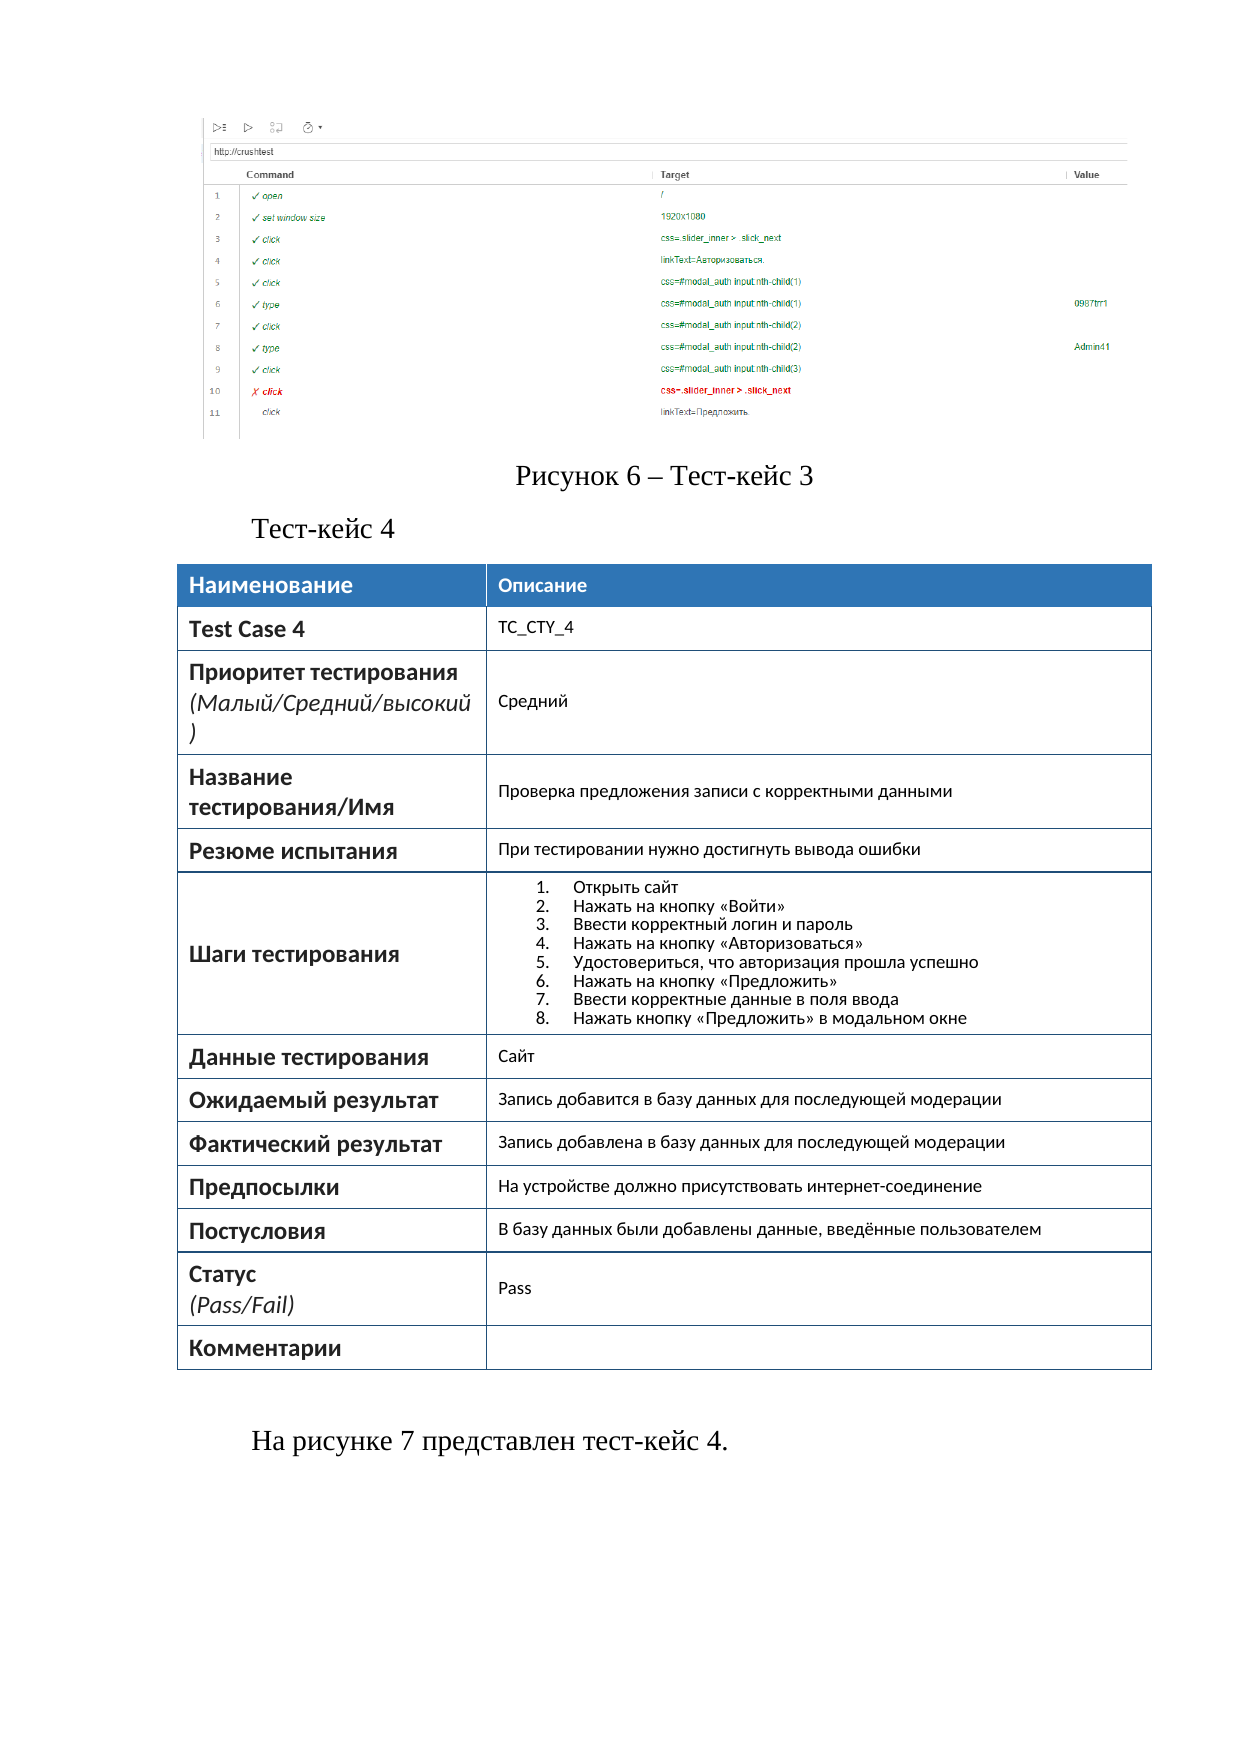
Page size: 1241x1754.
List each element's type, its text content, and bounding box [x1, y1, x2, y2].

table_cell Данные тестирования [178, 1035, 486, 1078]
table_cell [487, 1326, 1151, 1369]
table_cell Открыть сайт Нажать на кнопку «Войти» Ввести корректный логин и пароль Нажать на кнопку «Авторизоваться» Удостовериться, что авторизация прошла успешно Нажать на кнопку «Предложить» Ввести корректные данные в поля ввода Нажать кнопку «Предложить» в модальном окне [487, 873, 1151, 1034]
table_cell Комментарии [178, 1326, 486, 1369]
table_header Наименование [178, 564, 486, 606]
table_cell Постусловия [178, 1209, 486, 1251]
table_cell Сайт [487, 1035, 1151, 1078]
table_cell Шаги тестирования [178, 873, 486, 1034]
table_cell Запись добавлена в базу данных для последующей модерации [487, 1122, 1151, 1164]
table_header Описание [487, 564, 1151, 606]
text Рисунок 6 – Тест-кейс 3 [177, 458, 1152, 491]
table_cell В базу данных были добавлены данные, введённые пользователем [487, 1209, 1151, 1251]
table_cell Предпосылки [178, 1166, 486, 1208]
table_cell Статус (Pass/Fail) [178, 1253, 486, 1325]
table_cell Название тестирования/Имя [178, 755, 486, 828]
table_cell При тестировании нужно достигнуть вывода ошибки [487, 829, 1151, 871]
table_cell Фактический результат [178, 1122, 486, 1164]
table_cell Запись добавится в базу данных для последующей модерации [487, 1079, 1151, 1121]
table_cell Ожидаемый результат [178, 1079, 486, 1121]
table_cell Pass [487, 1253, 1151, 1325]
table_cell Средний [487, 651, 1151, 754]
text На рисунке 7 представлен тест-кейс 4. [177, 1423, 1152, 1456]
table_cell На устройстве должно присутствовать интернет-соединение [487, 1166, 1151, 1208]
table_cell TC_CTY_4 [487, 607, 1151, 649]
table_cell Test Case 4 [178, 607, 486, 649]
table_cell Резюме испытания [178, 829, 486, 871]
text Тест-кейс 4 [177, 511, 1152, 544]
table_cell Приоритет тестирования (Малый/Средний/высокий) [178, 651, 486, 754]
picture [201, 118, 1128, 439]
table_cell Проверка предложения записи с корректными данными [487, 755, 1151, 828]
